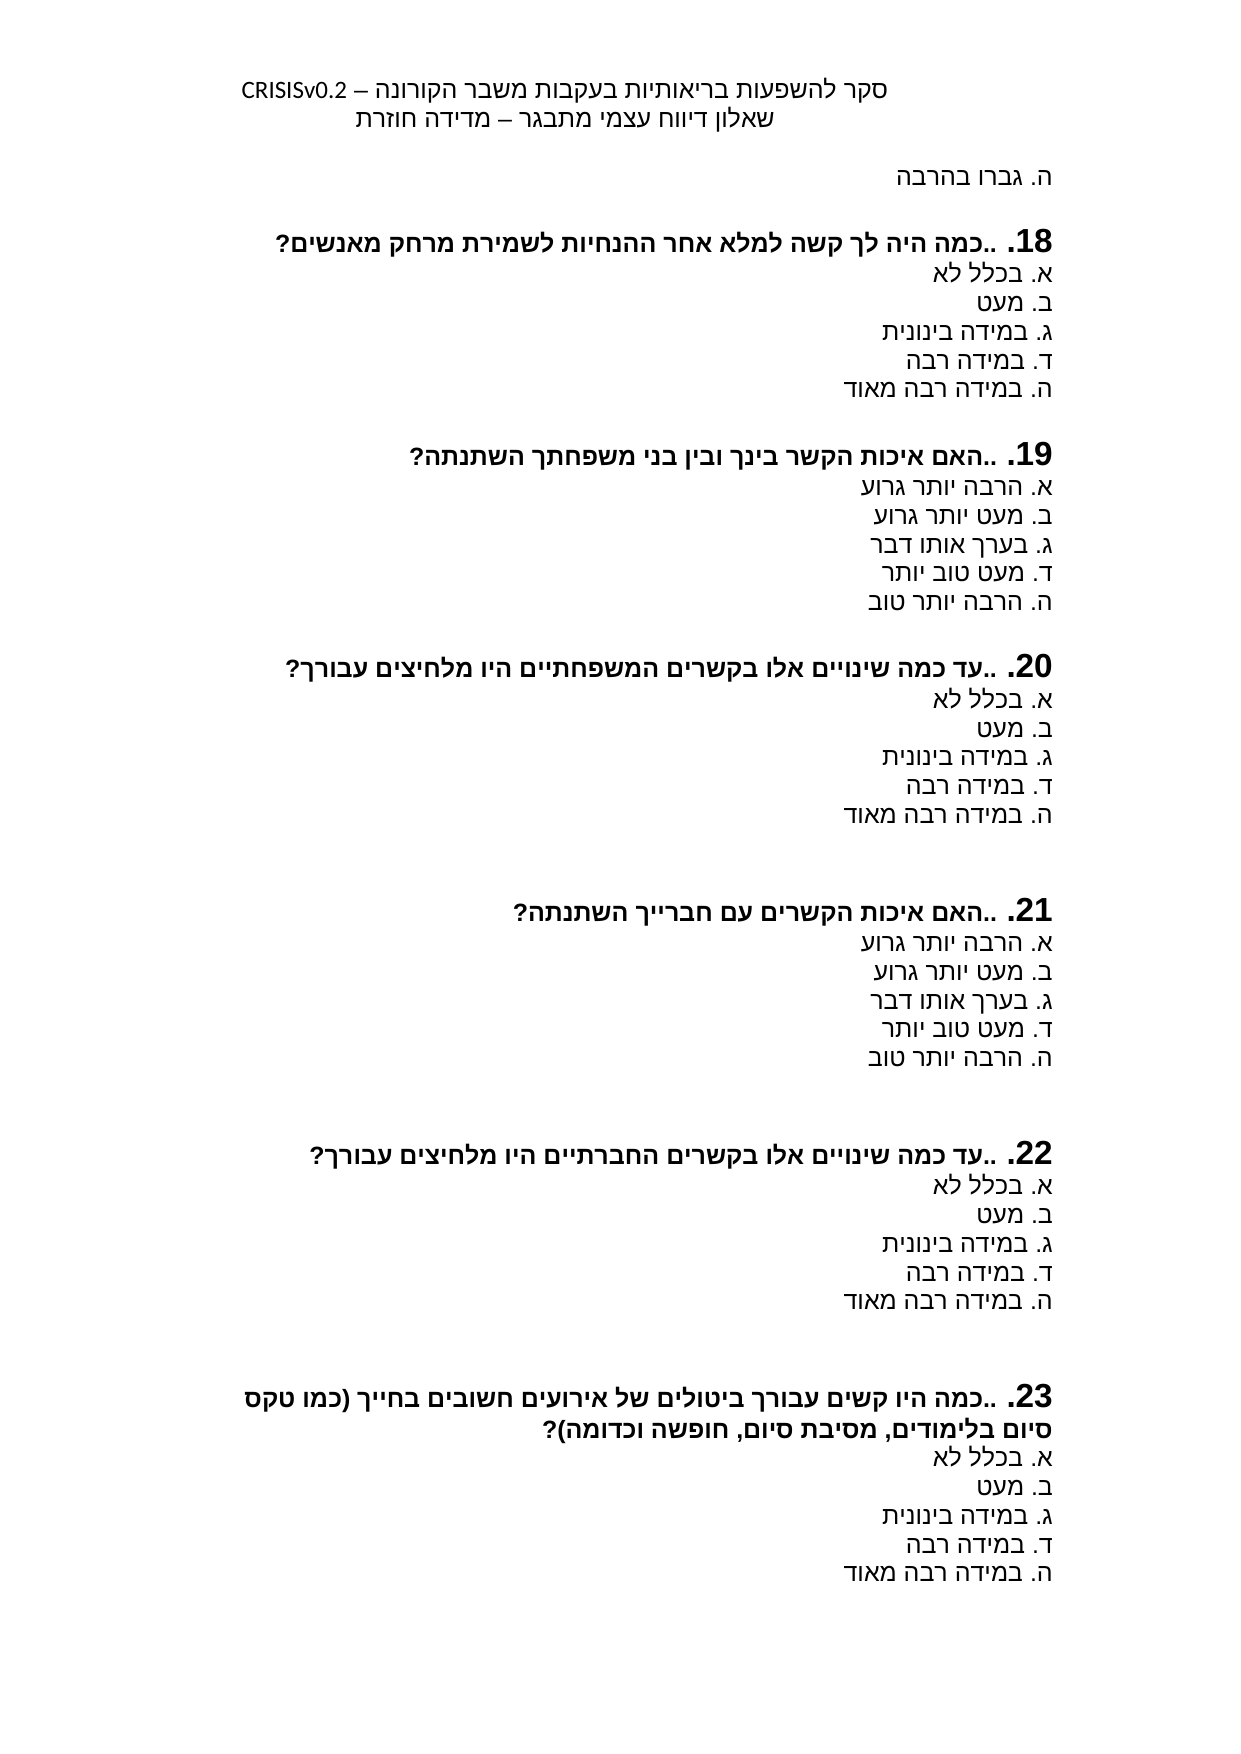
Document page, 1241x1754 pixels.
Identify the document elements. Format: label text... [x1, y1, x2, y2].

text ב. מעט [187, 714, 1053, 742]
text א. בכלל לא [187, 259, 1053, 288]
text ג. במידה בינונית [187, 742, 1053, 771]
text 22. ..עד כמה שינויים אלו בקשרים החברתיים היו מלחיצים עבורך? [187, 1133, 1053, 1171]
text 18. ..כמה היה לך קשה למלא אחר ההנחיות לשמירת מרחק מאנשים? [187, 221, 1053, 259]
text ד. במידה רבה [187, 346, 1053, 374]
text א. הרבה יותר גרוע [187, 472, 1053, 501]
text א. בכלל לא [187, 1171, 1053, 1200]
text ב. מעט [187, 1200, 1053, 1229]
text ג. בערך אותו דבר [187, 986, 1053, 1014]
text ד. במידה רבה [187, 1529, 1053, 1558]
text 23. ..כמה היו קשים עבורך ביטולים של אירועים חשובים בחייך (כמו טקס סיום בלימודים, מסיבת סיום, חופשה וכדומה)? [187, 1376, 1053, 1443]
text א. הרבה יותר גרוע [187, 928, 1053, 957]
text ד. במידה רבה [187, 1258, 1053, 1286]
text ה. במידה רבה מאוד [187, 800, 1053, 829]
text ה. הרבה יותר טוב [187, 587, 1053, 616]
text ג. בערך אותו דבר [187, 530, 1053, 558]
text ה. במידה רבה מאוד [187, 374, 1053, 403]
text ה. גברו בהרבה [187, 162, 1053, 191]
text ב. מעט [187, 288, 1053, 317]
text ד. במידה רבה [187, 771, 1053, 800]
text ב. מעט יותר גרוע [187, 501, 1053, 530]
text ד. מעט טוב יותר [187, 1014, 1053, 1043]
text ב. מעט [187, 1472, 1053, 1501]
text 19. ..האם איכות הקשר בינך ובין בני משפחתך השתנתה? [187, 434, 1053, 472]
text א. בכלל לא [187, 685, 1053, 714]
text ד. מעט טוב יותר [187, 558, 1053, 587]
text 21. ..האם איכות הקשרים עם חברייך השתנתה? [187, 890, 1053, 928]
text ה. במידה רבה מאוד [187, 1558, 1053, 1587]
text א. בכלל לא [187, 1443, 1053, 1472]
text ב. מעט יותר גרוע [187, 957, 1053, 986]
text 20. ..עד כמה שינויים אלו בקשרים המשפחתיים היו מלחיצים עבורך? [187, 646, 1053, 685]
text ג. במידה בינונית [187, 1501, 1053, 1529]
text ה. במידה רבה מאוד [187, 1286, 1053, 1315]
text ה. הרבה יותר טוב [187, 1043, 1053, 1072]
text ג. במידה בינונית [187, 1229, 1053, 1258]
text ג. במידה בינונית [187, 317, 1053, 346]
